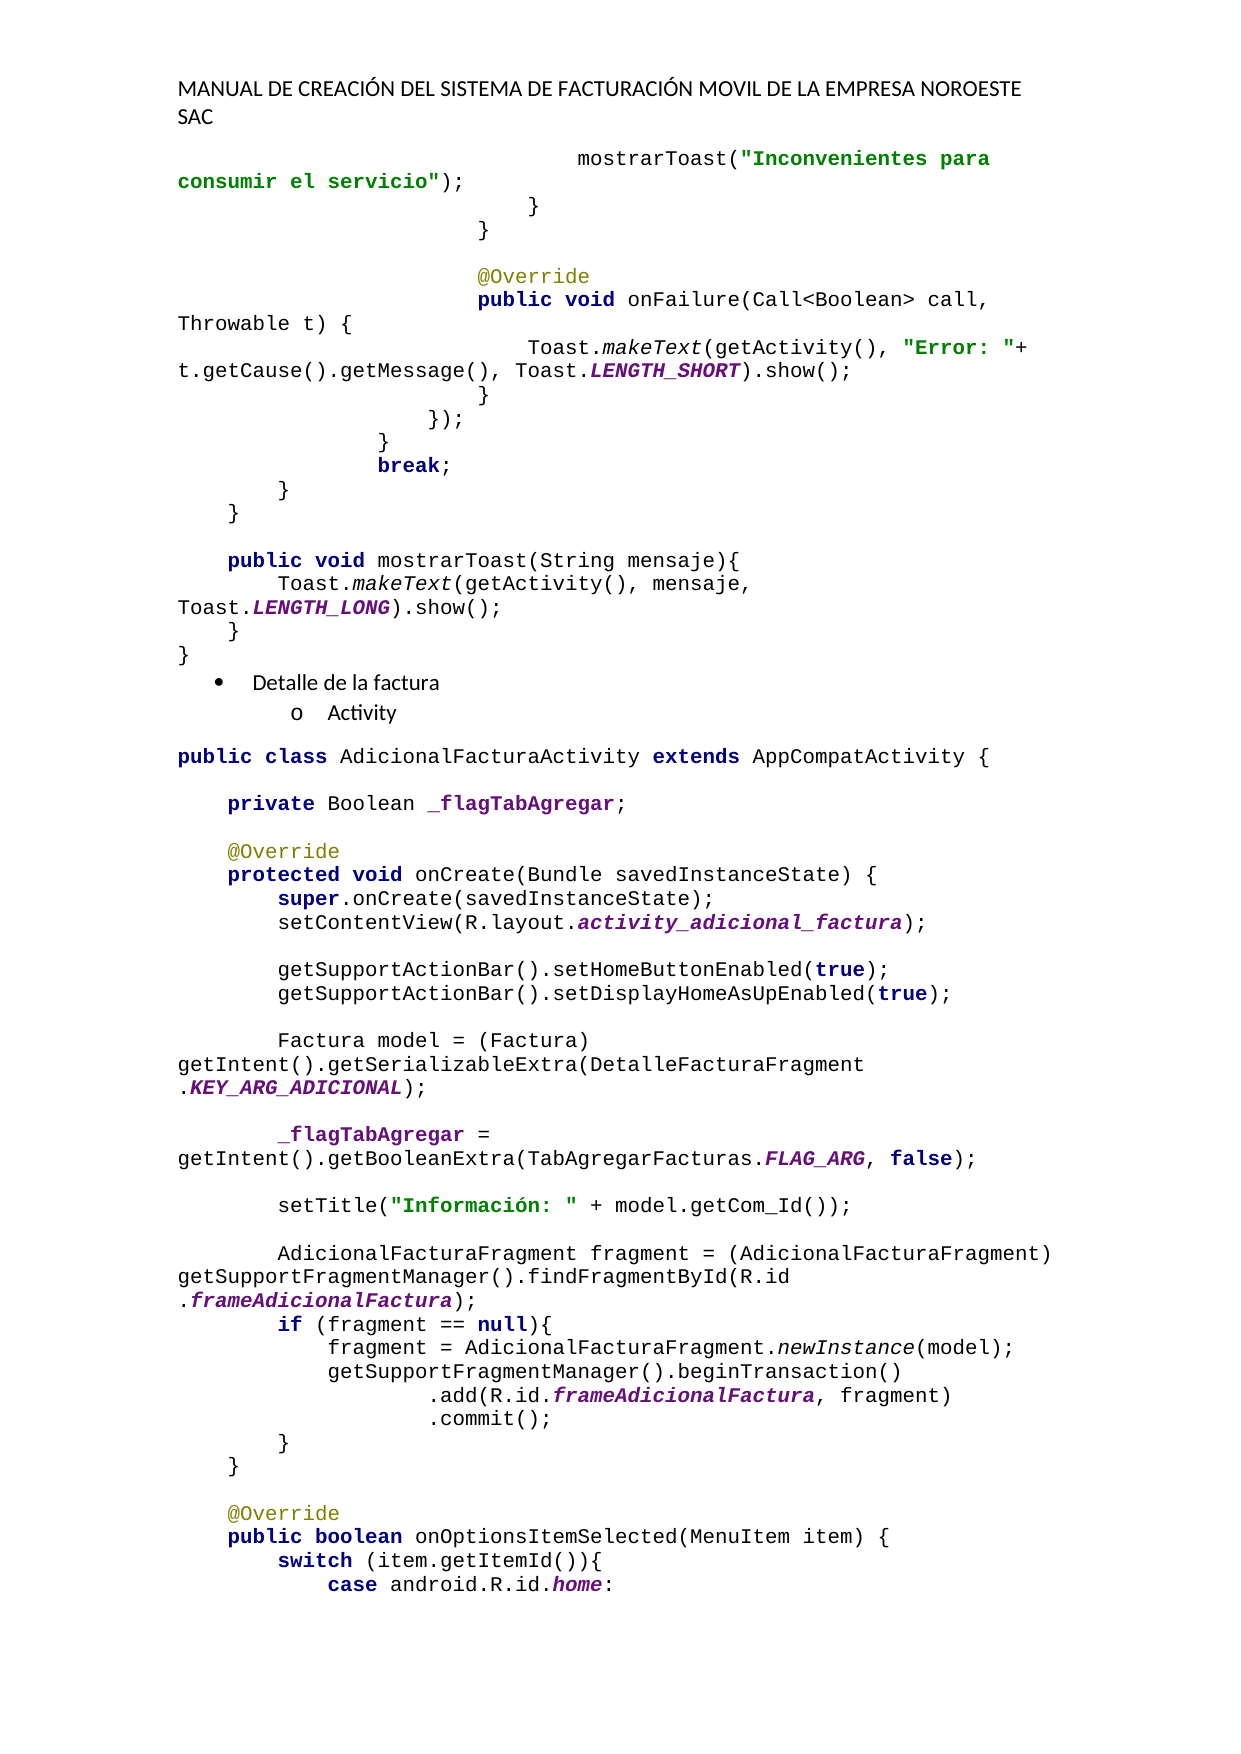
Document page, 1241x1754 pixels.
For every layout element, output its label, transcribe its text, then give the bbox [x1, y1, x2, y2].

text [177, 746, 1063, 1597]
list Activity [290, 698, 1063, 727]
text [177, 148, 1063, 668]
list Detalle de la factura [215, 668, 1063, 696]
